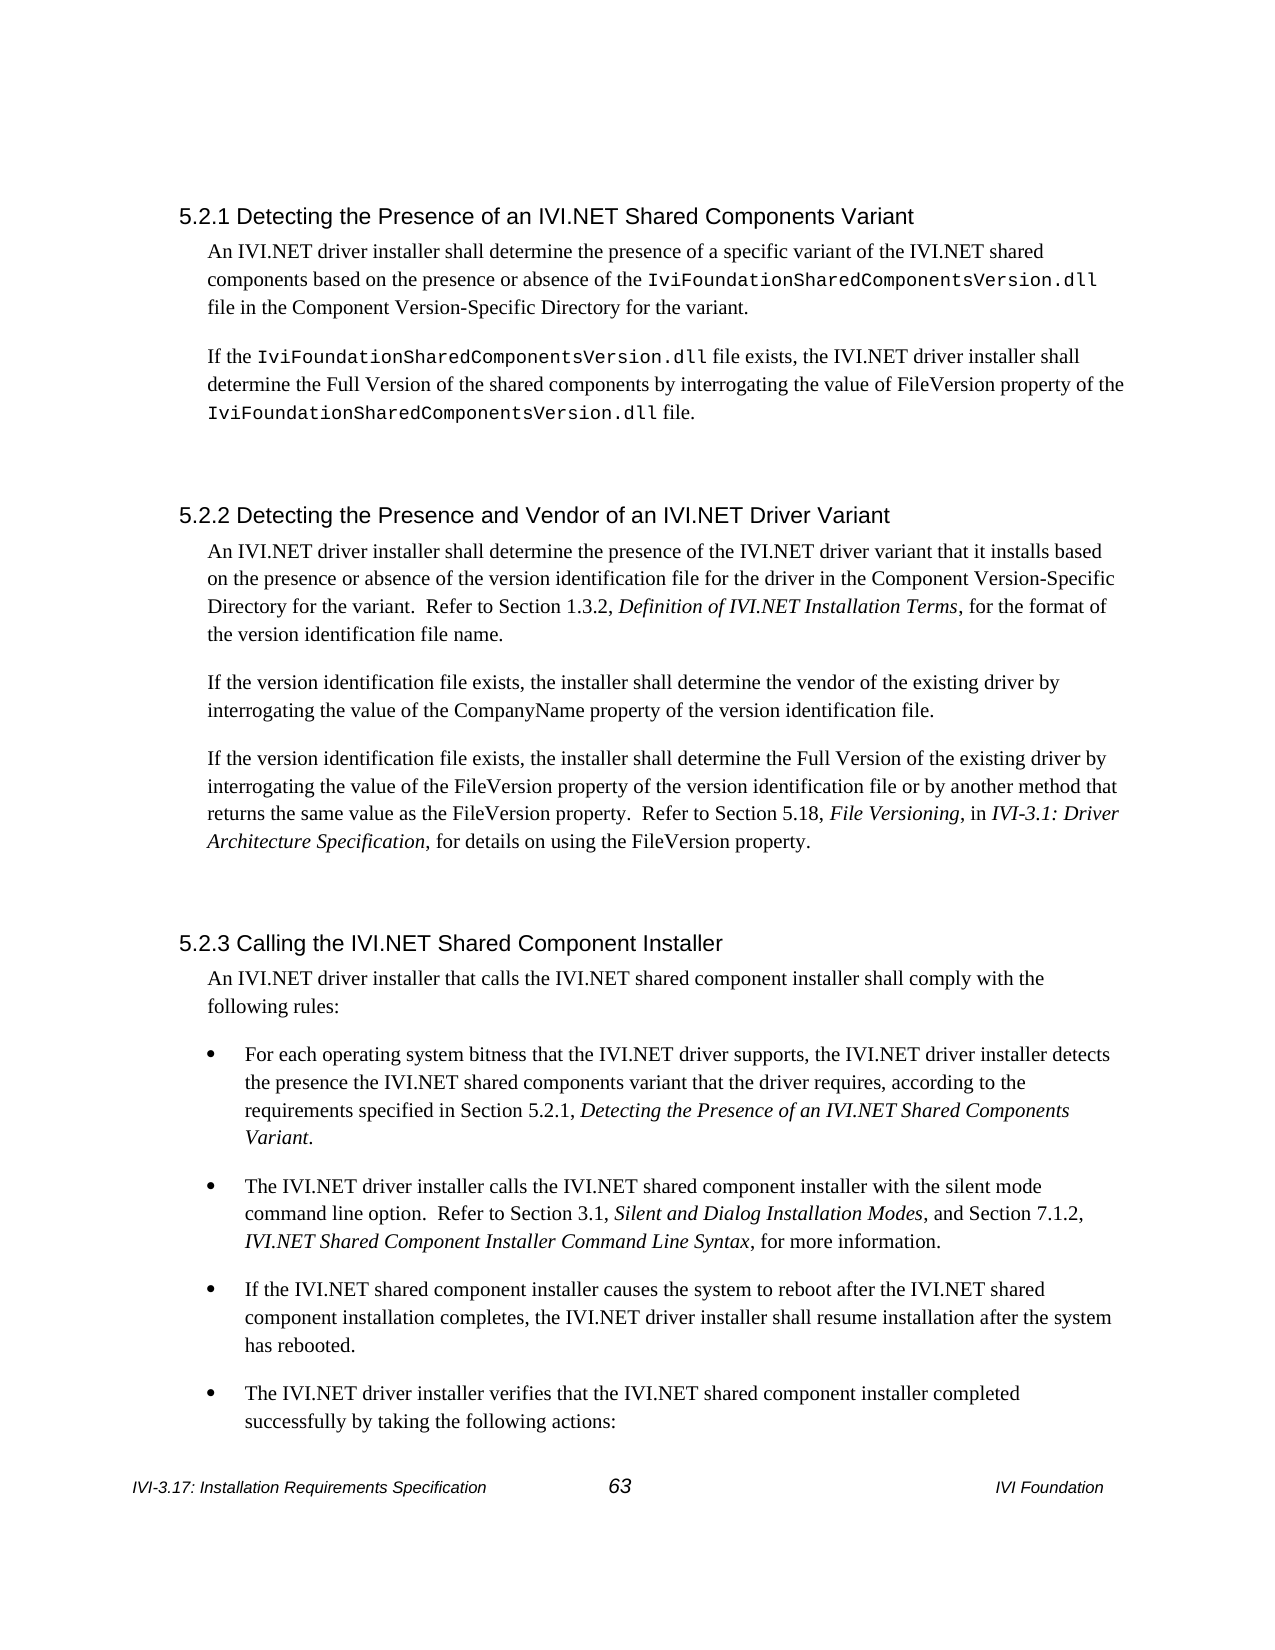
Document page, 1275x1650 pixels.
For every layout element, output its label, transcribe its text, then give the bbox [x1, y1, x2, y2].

text If the version identification file exists, the installer shall determine the vendor of the existing driver by interrogating the value of the CompanyName property of the version identification file. [207, 670, 1125, 722]
text If the version identification file exists, the installer shall determine the Full Version of the existing driver by interrogating the value of the FileVersion property of the version identification file or by another method that returns the same value as the FileVersion property. Refer to Section 5.18, File Versioning, in IVI-3.1: Driver Architecture Specification, for details on using the FileVersion property. [207, 746, 1125, 853]
subtitle Calling the IVI.NET Shared Component Installer [179, 930, 1125, 956]
list The IVI.NET driver installer verifies that the IVI.NET shared component installer completed successfully by taking the following actions: [207, 1381, 1125, 1433]
text If the IviFoundationSharedComponentsVersion.dll file exists, the IVI.NET driver installer shall determine the Full Version of the shared components by interrogating the value of FileVersion property of the IviFoundationSharedComponentsVersion.dll file. [207, 344, 1125, 425]
subtitle Detecting the Presence of an IVI.NET Shared Components Variant [179, 203, 1125, 229]
text An IVI.NET driver installer that calls the IVI.NET shared component installer shall comply with the following rules: [207, 966, 1125, 1018]
text An IVI.NET driver installer shall determine the presence of a specific variant of the IVI.NET shared components based on the presence or absence of the IviFoundationSharedComponentsVersion.dll file in the Component Version-Specific Directory for the variant. [207, 239, 1125, 319]
list If the IVI.NET shared component installer causes the system to reboot after the IVI.NET shared component installation completes, the IVI.NET driver installer shall resume installation after the system has rebooted. [207, 1277, 1125, 1357]
subtitle Detecting the Presence and Vendor of an IVI.NET Driver Variant [179, 502, 1125, 529]
